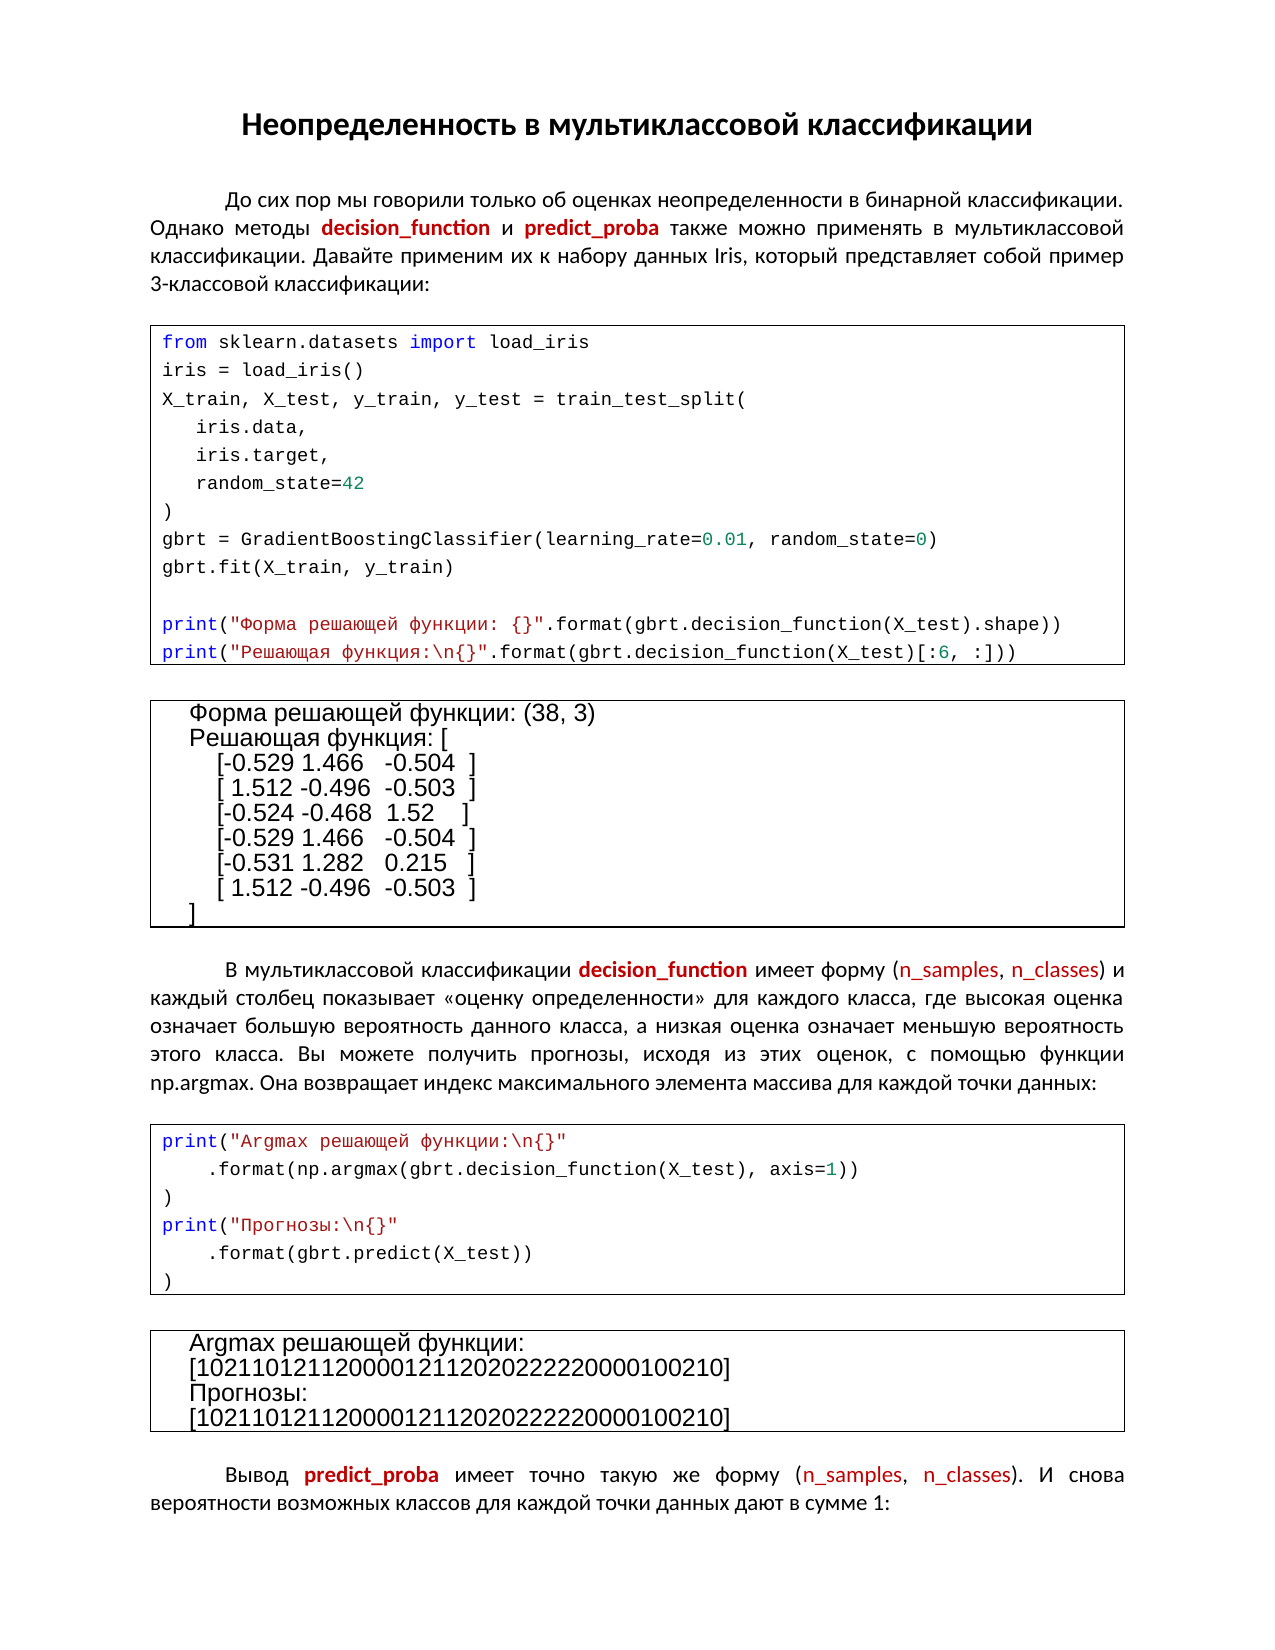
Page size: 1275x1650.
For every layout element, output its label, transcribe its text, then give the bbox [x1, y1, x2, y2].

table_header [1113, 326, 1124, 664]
title Неопределенность в мультиклассовой классификации [150, 102, 1125, 143]
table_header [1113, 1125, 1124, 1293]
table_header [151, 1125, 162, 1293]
text Вывод predict_proba имеет точно такую же форму (n_samples, n_classes). И снова вероятности возможных классов для каждой точки данных дают в сумме 1: [150, 1460, 1125, 1516]
table_header Argmax решающей функции: [10211012112000012112020222220000100210] Прогнозы: [10211012112000012112020222220000100210] [151, 1331, 1124, 1431]
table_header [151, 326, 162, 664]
text В мультиклассовой классификации decision_function имеет форму (n_samples, n_classes) и каждый столбец показывает «оценку определенности» для каждого класса, где высокая оценка означает большую вероятность данного класса, а низкая оценка означает меньшую вероятность этого класса. Вы можете получить прогнозы, исходя из этих оценок, с помощью функции np.argmax. Она возвращает индекс максимального элемента массива для каждой точки данных: [150, 956, 1125, 1096]
text До сих пор мы говорили только об оценках неопределенности в бинарной классификации. Однако методы decision_function и predict_proba также можно применять в мультиклассовой классификации. Давайте применим их к набору данных Iris, который представляет собой пример 3-классовой классификации: [150, 185, 1125, 297]
table_header Форма решающей функции: (38, 3) Решающая функция: [ [-0.529 1.466 -0.504 ] [ 1.512 -0.496 -0.503 ] [-0.524 -0.468 1.52 ] [-0.529 1.466 -0.504 ] [-0.531 1.282 0.215 ] [ 1.512 -0.496 -0.503 ] ] [151, 701, 1124, 926]
